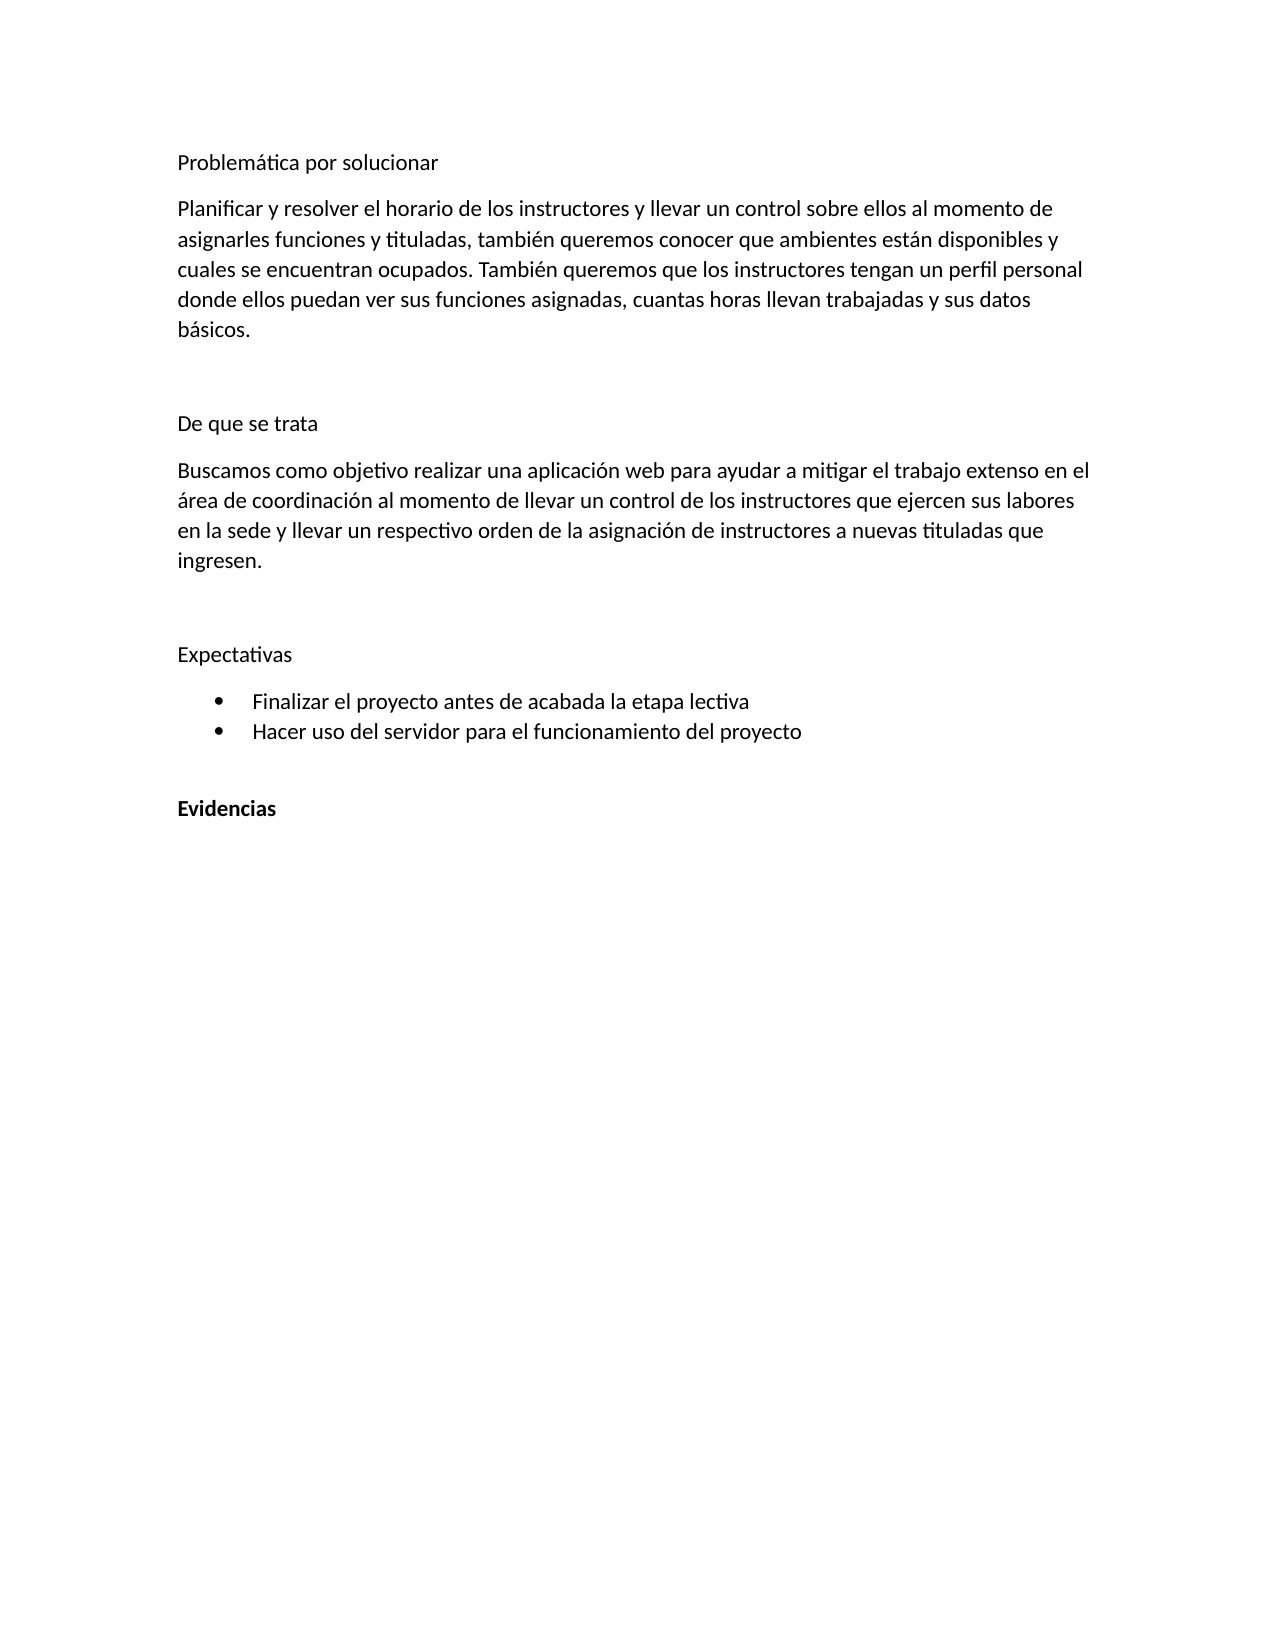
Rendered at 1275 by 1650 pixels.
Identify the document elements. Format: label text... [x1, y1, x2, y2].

text Evidencias [177, 794, 1098, 822]
text De que se trata [177, 409, 1098, 437]
text Expectativas [177, 640, 1098, 668]
list Hacer uso del servidor para el funcionamiento del proyecto [215, 717, 1098, 745]
text Planificar y resolver el horario de los instructores y llevar un control sobre ellos al momento de asignarles funciones y tituladas, también queremos conocer que ambientes están disponibles y cuales se encuentran ocupados. También queremos que los instructores tengan un perfil personal donde ellos puedan ver sus funciones asignadas, cuantas horas llevan trabajadas y sus datos básicos. [177, 194, 1098, 343]
text Buscamos como objetivo realizar una aplicación web para ayudar a mitigar el trabajo extenso en el área de coordinación al momento de llevar un control de los instructores que ejercen sus labores en la sede y llevar un respectivo orden de la asignación de instructores a nuevas tituladas que ingresen. [177, 456, 1098, 574]
list Finalizar el proyecto antes de acabada la etapa lectiva [215, 687, 1098, 715]
text Problemática por solucionar [177, 148, 1098, 176]
